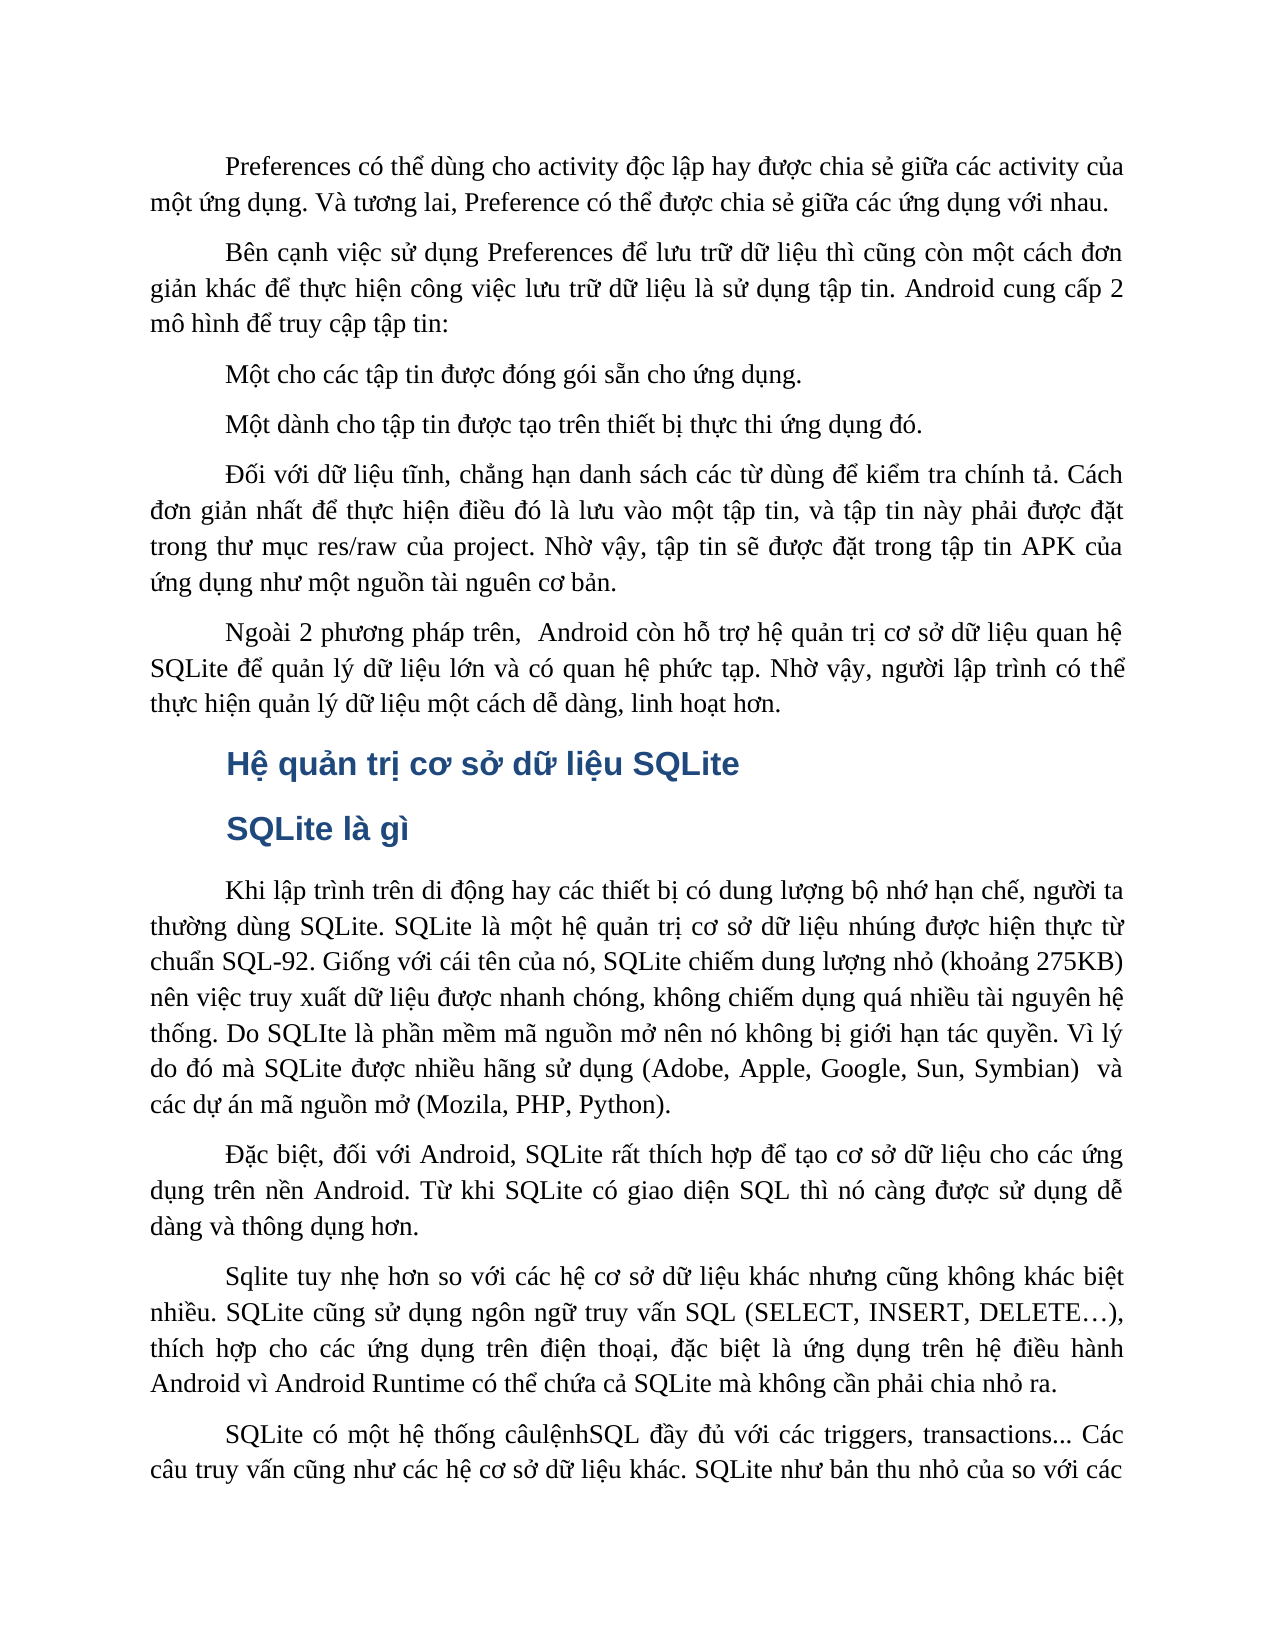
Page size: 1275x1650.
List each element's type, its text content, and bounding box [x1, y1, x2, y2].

text Đặc biệt, đối với Android, SQLite rất thích hợp để tạo cơ sở dữ liệu cho các ứng dụng trên nền Android. Từ khi SQLite có giao diện SQL thì nó càng được sử dụng dễ dàng và thông dụng hơn. [150, 1139, 1125, 1241]
title Hệ quản trị cơ sở dữ liệu SQLite [151, 744, 1125, 782]
text Sqlite tuy nhẹ hơn so với các hệ cơ sở dữ liệu khác nhưng cũng không khác biệt nhiều. SQLite cũng sử dụng ngôn ngữ truy vấn SQL (SELECT, INSERT, DELETE…), thích hợp cho các ứng dụng trên điện thoại, đặc biệt là ứng dụng trên hệ điều hành Android vì Android Runtime có thể chứa cả SQLite mà không cần phải chia nhỏ ra. [150, 1260, 1125, 1399]
text Một cho các tập tin được đóng gói sẵn cho ứng dụng. [150, 358, 1125, 389]
title SQLite là gì [151, 809, 1125, 847]
text Đối với dữ liệu tĩnh, chẳng hạn danh sách các từ dùng để kiểm tra chính tả. Cách đơn giản nhất để thực hiện điều đó là lưu vào một tập tin, và tập tin này phải được đặt trong thư mục res/raw của project. Nhờ vậy, tập tin sẽ được đặt trong tập tin APK của ứng dụng như một nguồn tài nguên cơ bản. [150, 458, 1125, 597]
text Khi lập trình trên di động hay các thiết bị có dung lượng bộ nhớ hạn chế, người ta thường dùng SQLite. SQLite là một hệ quản trị cơ sở dữ liệu nhúng được hiện thực từ chuẩn SQL-92. Giống với cái tên của nó, SQLite chiếm dung lượng nhỏ (khoảng 275KB) nên việc truy xuất dữ liệu được nhanh chóng, không chiếm dụng quá nhiều tài nguyên hệ thống. Do SQLIte là phần mềm mã nguồn mở nên nó không bị giới hạn tác quyền. Vì lý do đó mà SQLite được nhiều hãng sử dụng (Adobe, Apple, Google, Sun, Symbian) và các dự án mã nguồn mở (Mozila, PHP, Python). [150, 874, 1125, 1119]
text Preferences có thể dùng cho activity độc lập hay được chia sẻ giữa các activity của một ứng dụng. Và tương lai, Preference có thể được chia sẻ giữa các ứng dụng với nhau. [150, 150, 1125, 217]
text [150, 1418, 1125, 1485]
text Một dành cho tập tin được tạo trên thiết bị thực thi ứng dụng đó. [150, 408, 1125, 439]
text Bên cạnh việc sử dụng Preferences để lưu trữ dữ liệu thì cũng còn một cách đơn giản khác để thực hiện công việc lưu trữ dữ liệu là sử dụng tập tin. Android cung cấp 2 mô hình để truy cập tập tin: [150, 236, 1125, 339]
text Ngoài 2 phương pháp trên, Android còn hỗ trợ hệ quản trị cơ sở dữ liệu quan hệ SQLite để quản lý dữ liệu lớn và có quan hệ phức tạp. Nhờ vậy, người lập trình có thể thực hiện quản lý dữ liệu một cách dễ dàng, linh hoạt hơn. [150, 616, 1125, 718]
